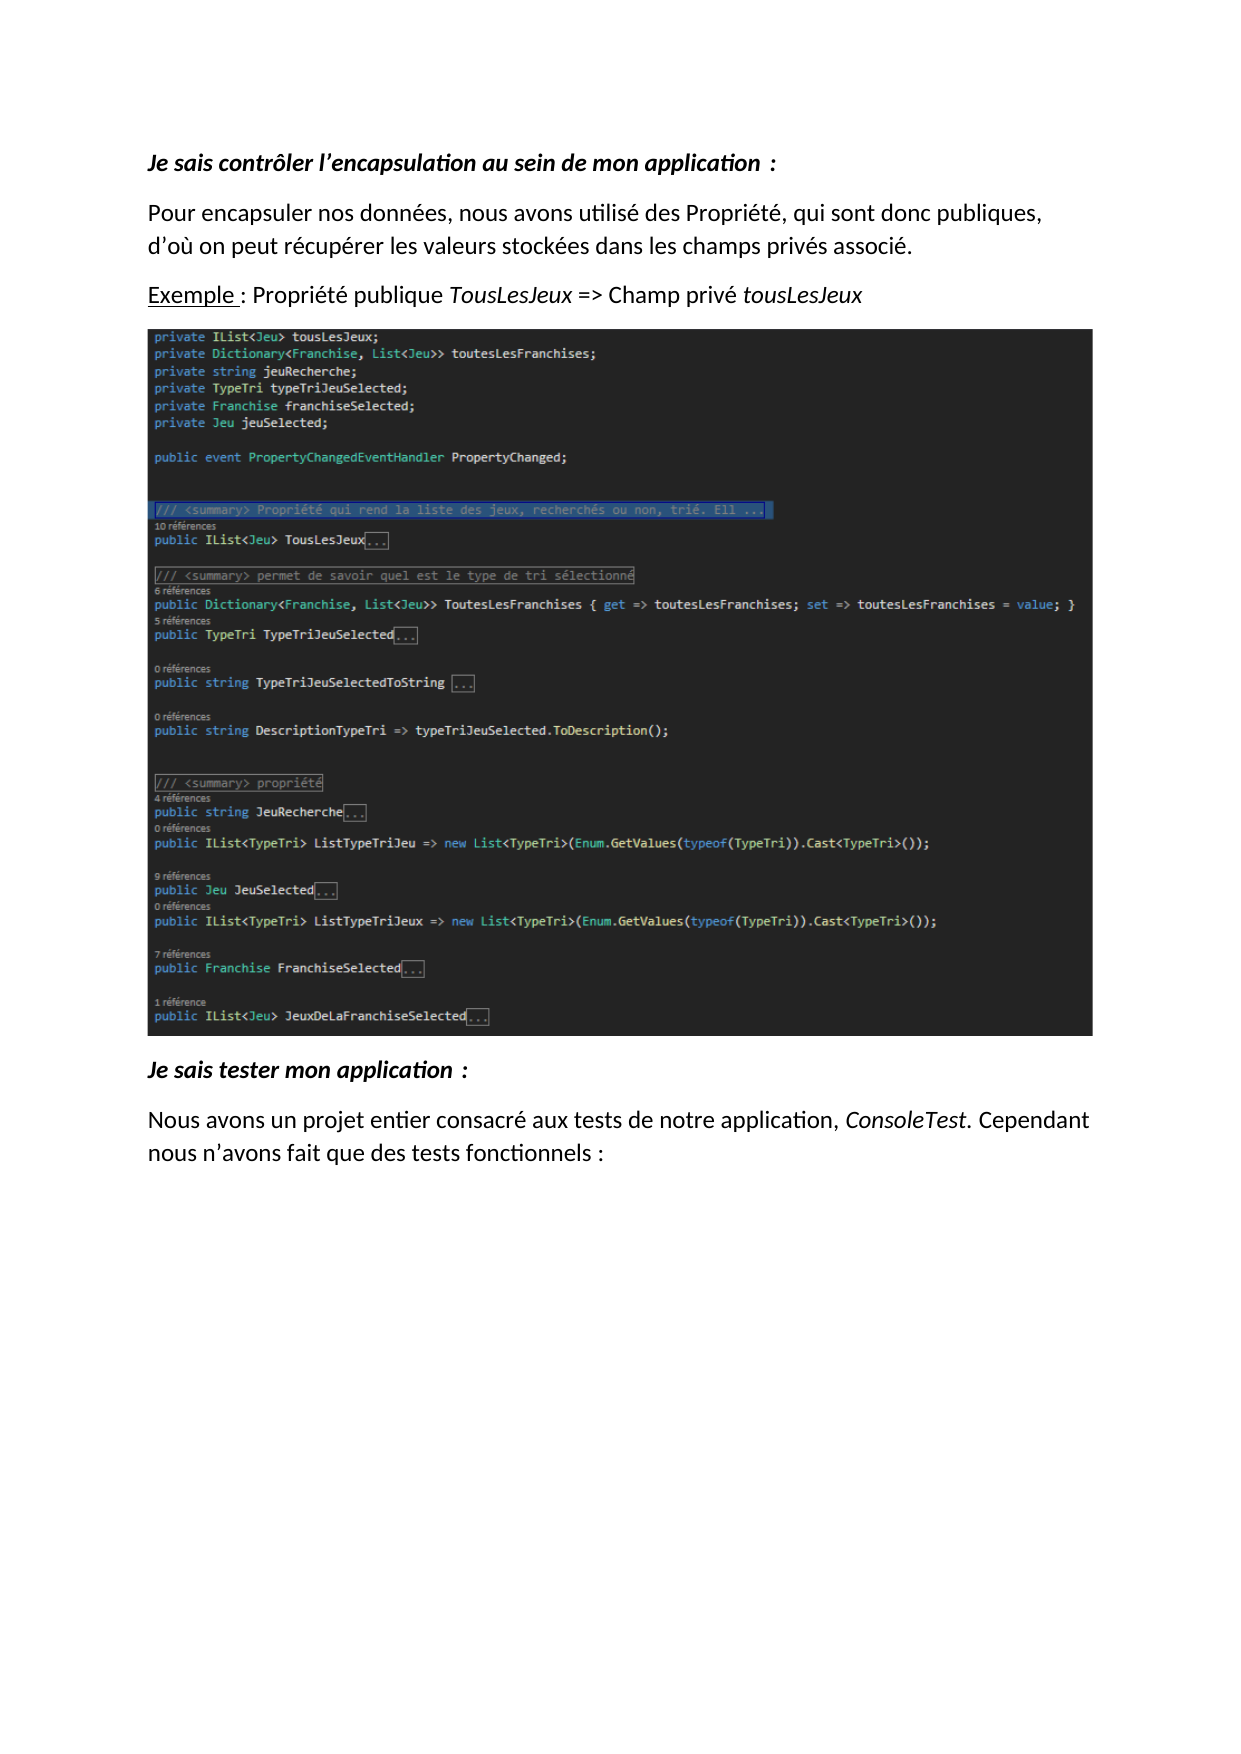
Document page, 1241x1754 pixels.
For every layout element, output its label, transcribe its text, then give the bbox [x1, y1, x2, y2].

text Exemple : Propriété publique TousLesJeux => Champ privé tousLesJeux [148, 280, 1093, 310]
text Je sais contrôler l’encapsulation au sein de mon application : [148, 148, 1093, 178]
text Je sais tester mon application : [148, 1055, 1093, 1085]
picture [147, 329, 1093, 1036]
text Nous avons un projet entier consacré aux tests de notre application, ConsoleTest. Cependant nous n’avons fait que des tests fonctionnels : [148, 1104, 1093, 1168]
text Pour encapsuler nos données, nous avons utilisé des Propriété, qui sont donc publiques, d’où on peut récupérer les valeurs stockées dans les champs privés associé. [148, 197, 1093, 261]
